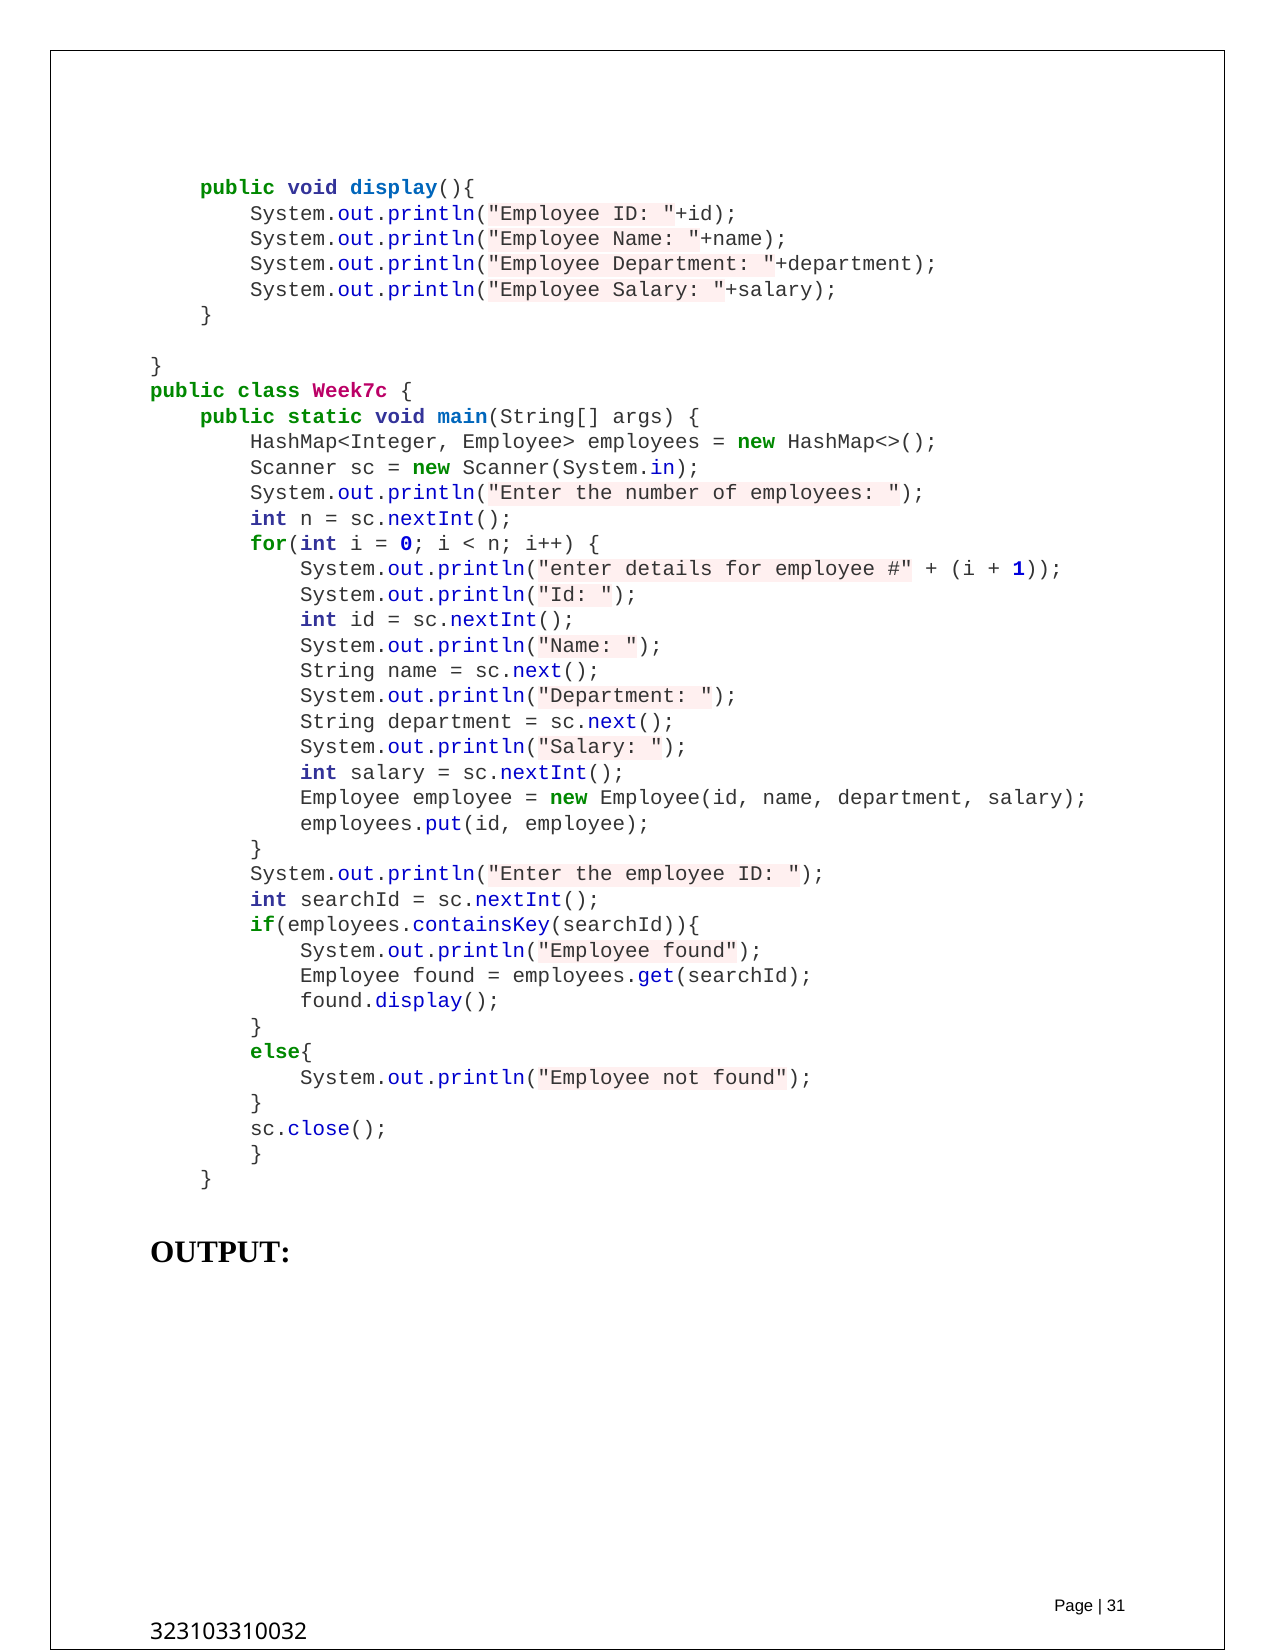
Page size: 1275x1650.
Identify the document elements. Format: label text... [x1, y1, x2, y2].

text } [150, 353, 1125, 379]
text int id = sc.nextInt(); [150, 607, 1125, 633]
text } [150, 836, 1125, 862]
text } [150, 1167, 1125, 1192]
text for(int i = 0; i < n; i++) { [150, 531, 1125, 557]
text public static void main(String[] args) { [150, 404, 1125, 429]
text Scanner sc = new Scanner(System.in); [150, 455, 1125, 480]
text int n = sc.nextInt(); [150, 506, 1125, 531]
text System.out.println("Department: "); [150, 684, 1125, 709]
text String department = sc.next(); [150, 709, 1125, 734]
text HashMap<Integer, Employee> employees = new HashMap<>(); [150, 429, 1125, 455]
text System.out.println("Id: "); [150, 582, 1125, 607]
text String name = sc.next(); [150, 658, 1125, 684]
text Employee found = employees.get(searchId); [150, 963, 1125, 989]
text } [150, 1090, 1125, 1116]
text int salary = sc.nextInt(); [150, 760, 1125, 785]
text System.out.println("Enter the employee ID: "); [150, 862, 1125, 887]
text System.out.println("Employee not found"); [150, 1065, 1125, 1090]
text sc.close(); [150, 1116, 1125, 1141]
text if(employees.containsKey(searchId)){ [150, 912, 1125, 938]
text else{ [150, 1039, 1125, 1065]
text System.out.println("Employee ID: "+id); [150, 201, 1125, 226]
text System.out.println("Employee found"); [150, 938, 1125, 963]
text System.out.println("enter details for employee #" + (i + 1)); [150, 557, 1125, 582]
text System.out.println("Name: "); [150, 633, 1125, 658]
text System.out.println("Employee Name: "+name); [150, 226, 1125, 252]
text } [150, 1014, 1125, 1039]
text } [150, 302, 1125, 328]
text public void display(){ [150, 175, 1125, 201]
text } [150, 1141, 1125, 1167]
text OUTPUT: [150, 1233, 1125, 1269]
text found.display(); [150, 989, 1125, 1014]
text int searchId = sc.nextInt(); [150, 887, 1125, 912]
text System.out.println("Employee Department: "+department); [150, 252, 1125, 277]
text System.out.println("Salary: "); [150, 734, 1125, 760]
text System.out.println("Employee Salary: "+salary); [150, 277, 1125, 302]
text System.out.println("Enter the number of employees: "); [150, 480, 1125, 506]
text employees.put(id, employee); [150, 811, 1125, 836]
text Employee employee = new Employee(id, name, department, salary); [150, 785, 1125, 811]
text public class Week7c { [150, 379, 1125, 404]
